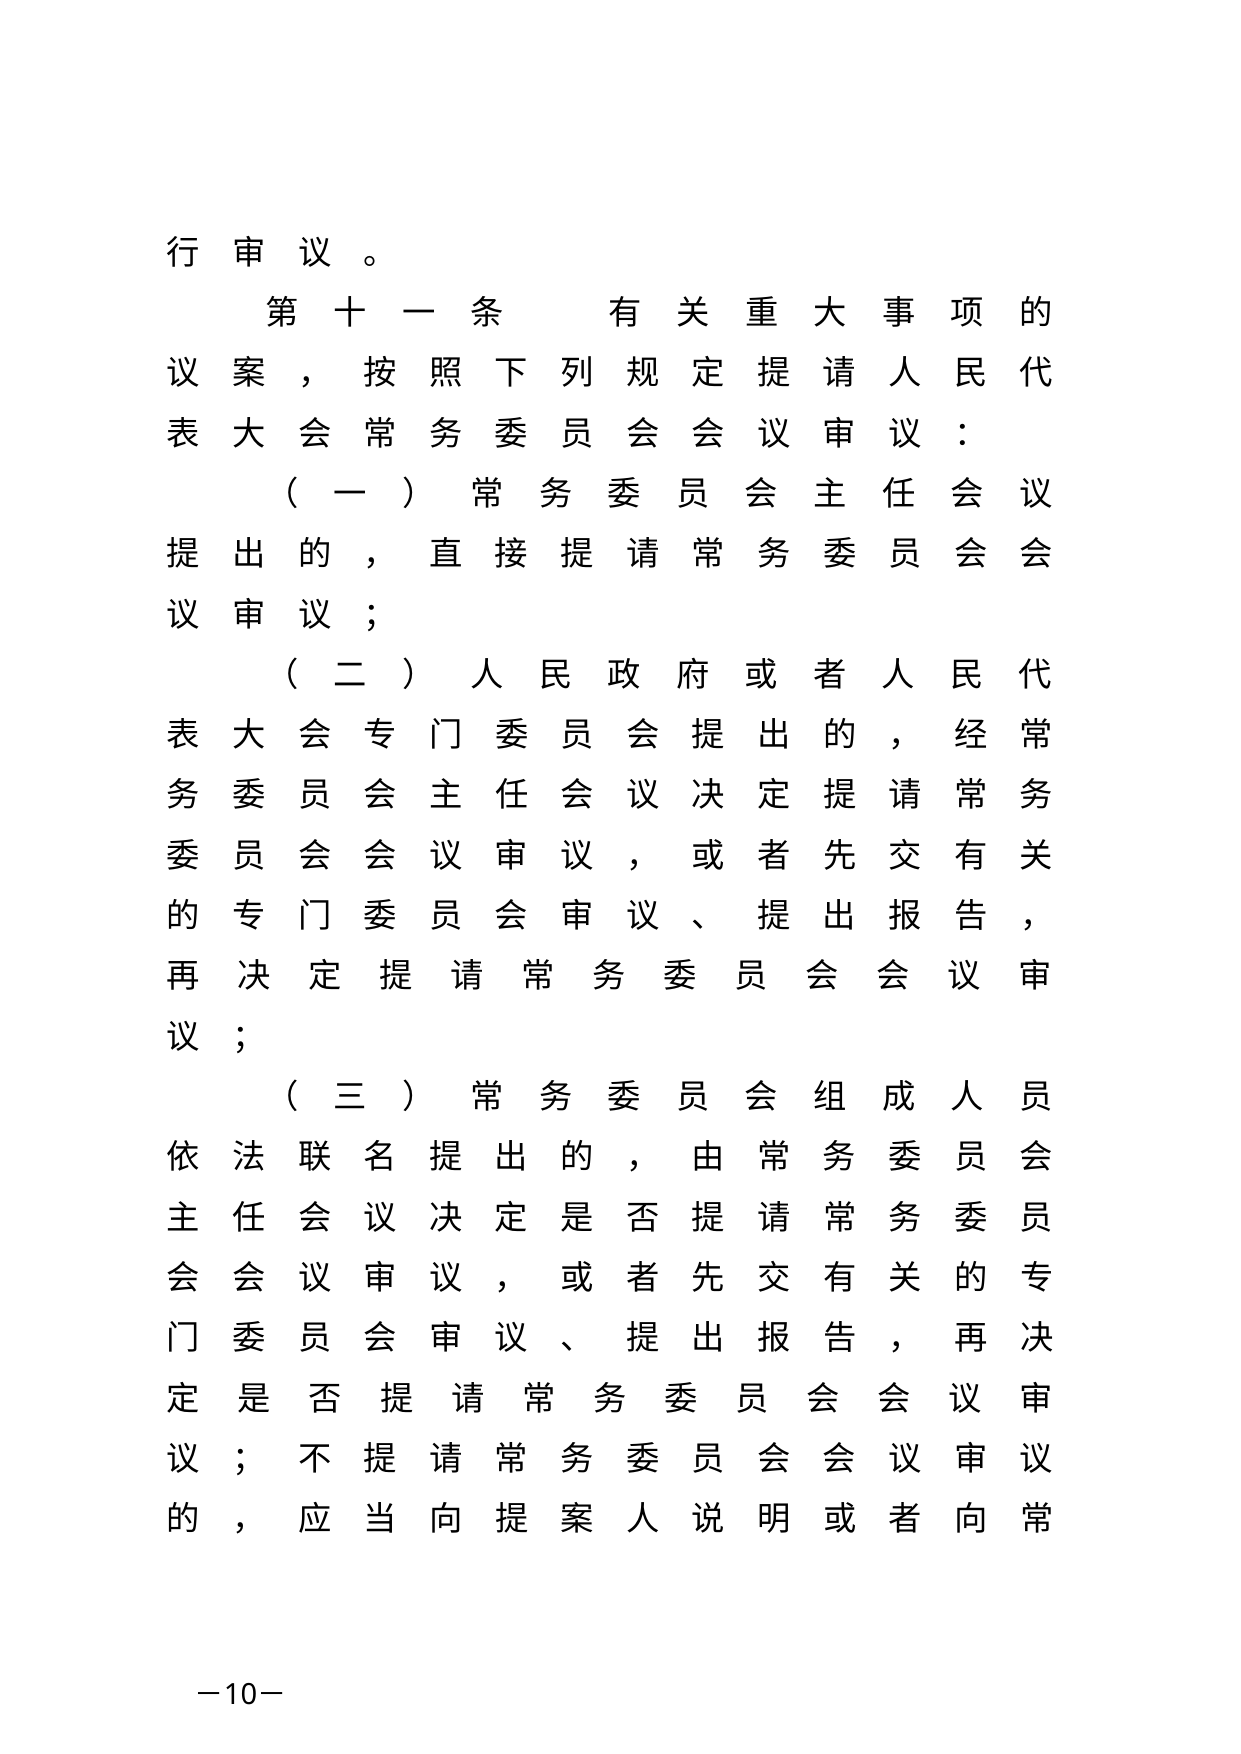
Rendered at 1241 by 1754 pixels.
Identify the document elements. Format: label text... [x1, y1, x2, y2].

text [167, 219, 1085, 280]
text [167, 1064, 1085, 1546]
text 第十一条 有关重大事项的议案，按照下列规定提请人民代表大会常务委员会会议审议： [167, 280, 1085, 461]
text （二）人民政府或者人民代表大会专门委员会提出的，经常务委员会主任会议决定提请常务委员会会议审议，或者先交有关的专门委员会审议、提出报告，再决定提请常务委员会会议审议； [167, 642, 1085, 1064]
text （一）常务委员会主任会议提出的，直接提请常务委员会会议审议； [167, 461, 1085, 642]
